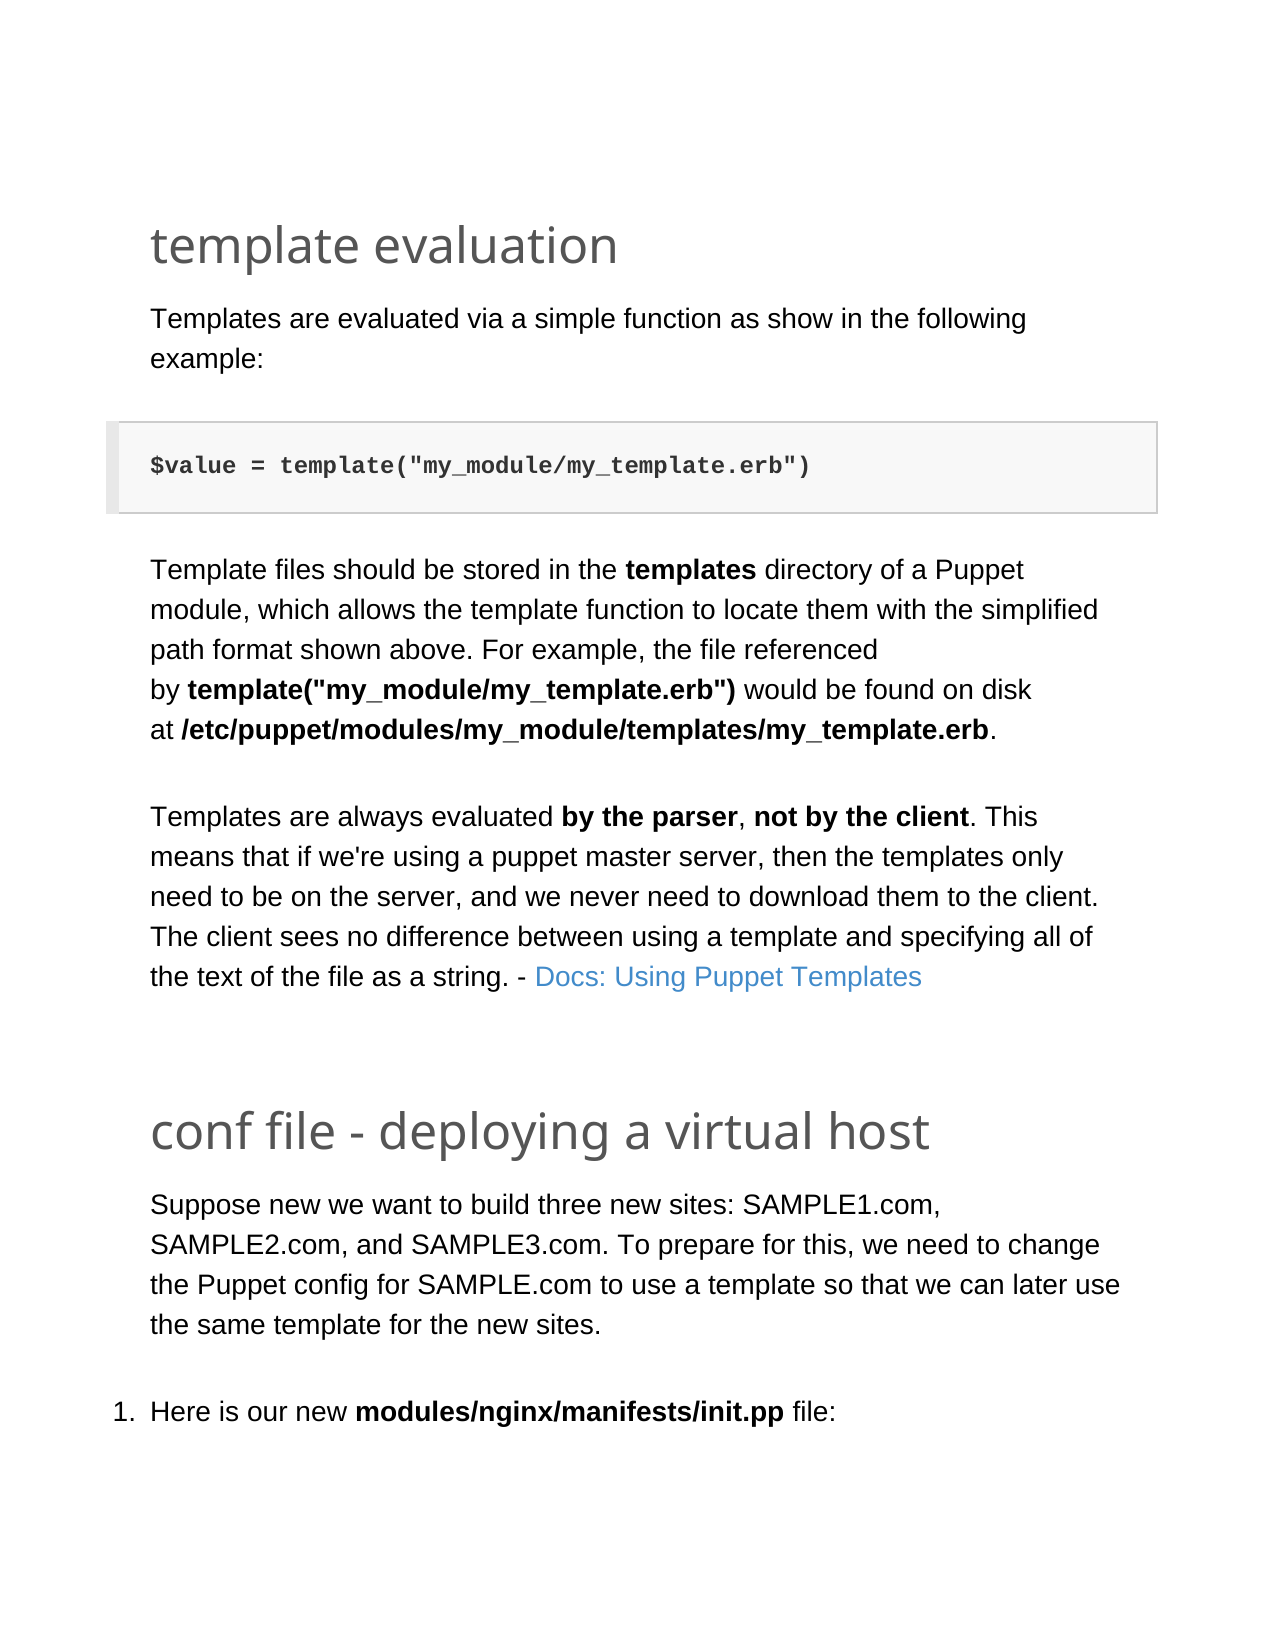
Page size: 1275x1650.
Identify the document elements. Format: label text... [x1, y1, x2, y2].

text $value = template("my_module/my_template.erb") [119, 423, 1156, 512]
text template evaluation [150, 210, 1125, 278]
text Templates are evaluated via a simple function as show in the following example: [150, 294, 1125, 374]
text Templates are always evaluated by the parser, not by the client. This means that if we're using a puppet master server, then the templates only need to be on the server, and we never need to download them to the client. The client sees no difference between using a template and specifying all of the text of the file as a string. - Docs: Using Puppet Templates [150, 792, 1125, 992]
list Here is our new modules/nginx/manifests/init.pp file: [112, 1387, 1125, 1427]
text conf file - deploying a virtual host [150, 1096, 1125, 1164]
text Suppose new we want to build three new sites: SAMPLE1.com, SAMPLE2.com, and SAMPLE3.com. To prepare for this, we need to change the Puppet config for SAMPLE.com to use a template so that we can later use the same template for the new sites. [150, 1180, 1125, 1340]
text Template files should be stored in the templates directory of a Puppet module, which allows the template function to locate them with the simplified path format shown above. For example, the file referenced by template("my_module/my_template.erb") would be found on disk at /etc/puppet/modules/my_module/templates/my_template.erb. [150, 545, 1125, 745]
